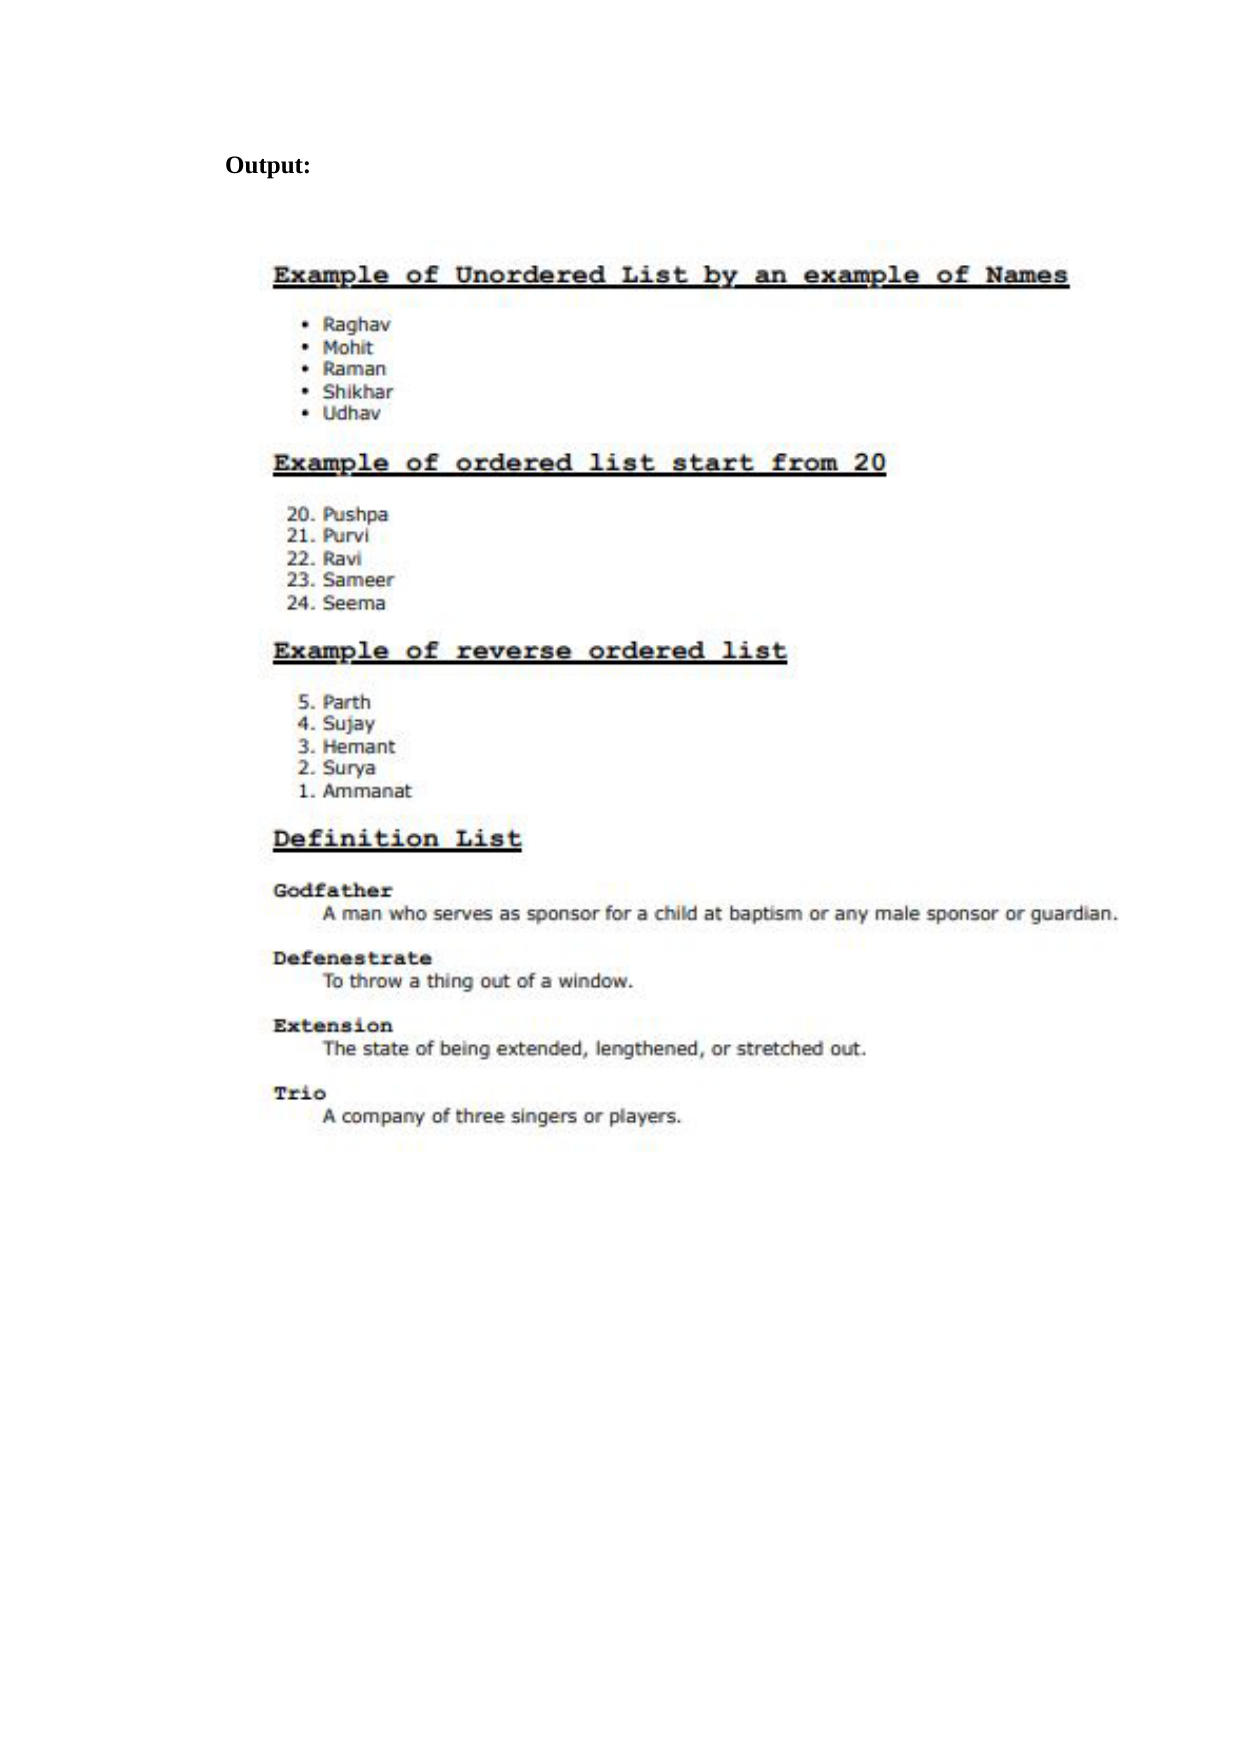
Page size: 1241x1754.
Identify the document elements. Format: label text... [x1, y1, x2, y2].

text Output: [150, 150, 1090, 179]
picture [225, 207, 1140, 1176]
